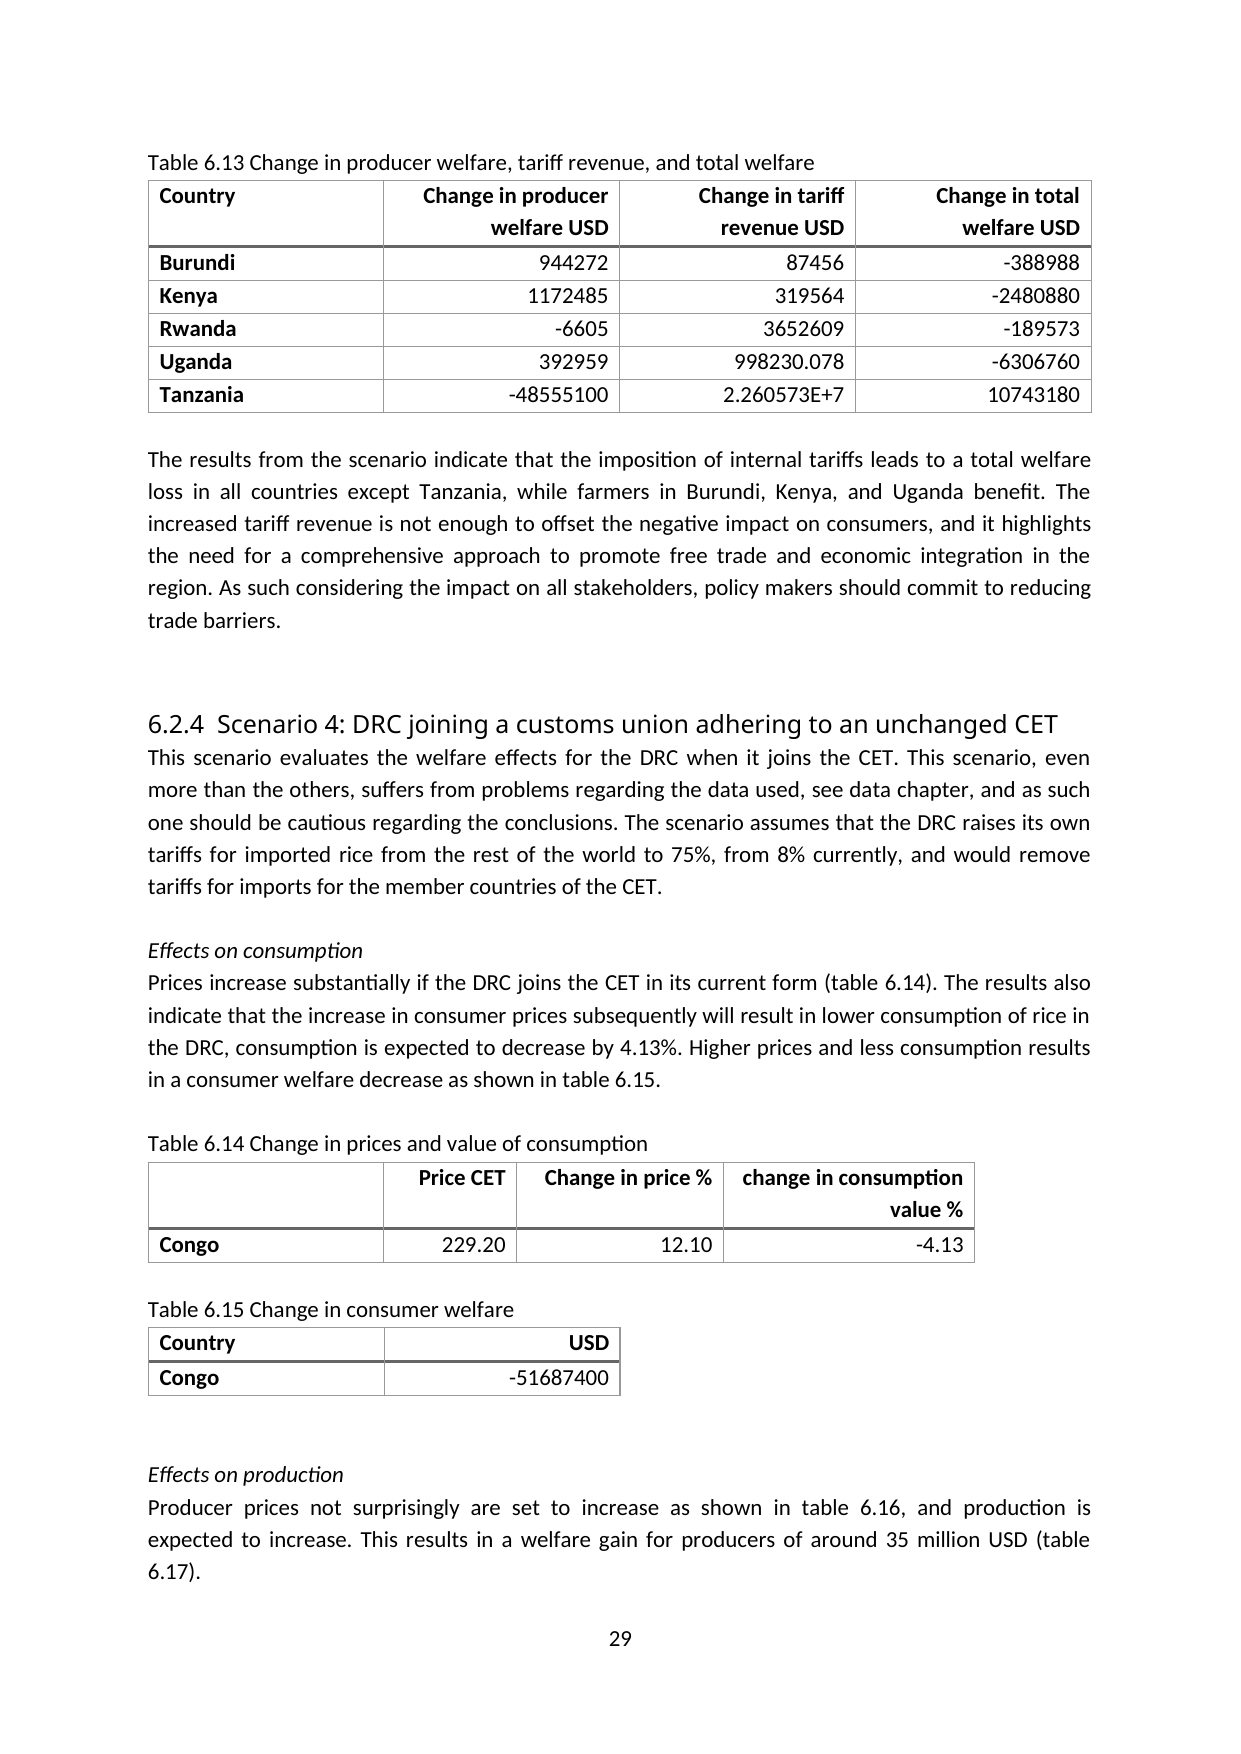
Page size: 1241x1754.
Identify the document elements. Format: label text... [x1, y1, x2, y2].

text This scenario evaluates the welfare effects for the DRC when it joins the CET. This scenario, even more than the others, suffers from problems regarding the data used, see data chapter, and as such one should be cautious regarding the conclusions. The scenario assumes that the DRC raises its own tariffs for imported rice from the rest of the world to 75%, from 8% currently, and would remove tariffs for imports for the member countries of the CET. [148, 743, 1093, 900]
text Table 6.15 Change in consumer welfare [148, 1295, 1093, 1323]
table_cell Uganda [149, 347, 383, 379]
table_cell -51687400 [385, 1363, 619, 1395]
text Effects on production [148, 1461, 1093, 1488]
subtitle 6.2.4 Scenario 4: DRC joining a customs union adhering to an unchanged CET [148, 706, 1093, 741]
table_cell 3652609 [620, 314, 855, 346]
text The results from the scenario indicate that the imposition of internal tariffs leads to a total welfare loss in all countries except Tanzania, while farmers in Burundi, Kenya, and Uganda benefit. The increased tariff revenue is not enough to offset the negative impact on consumers, and it highlights the need for a comprehensive approach to promote free trade and economic integration in the region. As such considering the impact on all stakeholders, policy makers should commit to reducing trade barriers. [148, 445, 1093, 634]
table_header Change in price % [517, 1163, 723, 1227]
table_header change in consumption value % [724, 1163, 974, 1227]
table_cell Congo [149, 1363, 384, 1395]
table_cell -4.13 [724, 1230, 974, 1262]
table_cell 229.20 [384, 1230, 516, 1262]
table_cell Burundi [149, 248, 383, 280]
table_cell Rwanda [149, 314, 383, 346]
table_cell 12.10 [517, 1230, 723, 1262]
table_header Change in producer welfare USD [384, 181, 619, 245]
table_cell 1172485 [384, 281, 619, 313]
table_cell 2.260573E+7 [620, 380, 855, 412]
text Effects on consumption [148, 936, 1093, 964]
table_cell Congo [149, 1230, 383, 1262]
table_cell -189573 [856, 314, 1091, 346]
table_cell 998230.078 [620, 347, 855, 379]
table_cell -6306760 [856, 347, 1091, 379]
table_cell -2480880 [856, 281, 1091, 313]
table_header [149, 1163, 383, 1227]
table_cell 87456 [620, 248, 855, 280]
table_cell -388988 [856, 248, 1091, 280]
table_header Change in total welfare USD [856, 181, 1091, 245]
table_cell 944272 [384, 248, 619, 280]
text Producer prices not surprisingly are set to increase as shown in table 6.16, and production is expected to increase. This results in a welfare gain for producers of around 35 million USD (table 6.17). [148, 1493, 1093, 1585]
table_cell Kenya [149, 281, 383, 313]
table_cell Tanzania [149, 380, 383, 412]
table_header Country [149, 1328, 384, 1360]
text Table 6.14 Change in prices and value of consumption [148, 1129, 1093, 1157]
table_cell 10743180 [856, 380, 1091, 412]
table_header Country [149, 181, 383, 245]
table_header USD [385, 1328, 619, 1360]
table_header Price CET [384, 1163, 516, 1227]
table_cell 319564 [620, 281, 855, 313]
text Prices increase substantially if the DRC joins the CET in its current form (table 6.14). The results also indicate that the increase in consumer prices subsequently will result in lower consumption of rice in the DRC, consumption is expected to decrease by 4.13%. Higher prices and less consumption results in a consumer welfare decrease as shown in table 6.15. [148, 968, 1093, 1093]
table_cell -6605 [384, 314, 619, 346]
table_cell 392959 [384, 347, 619, 379]
table_cell -48555100 [384, 380, 619, 412]
table_header Change in tariff revenue USD [620, 181, 855, 245]
text Table 6.13 Change in producer welfare, tariff revenue, and total welfare [148, 148, 1093, 176]
